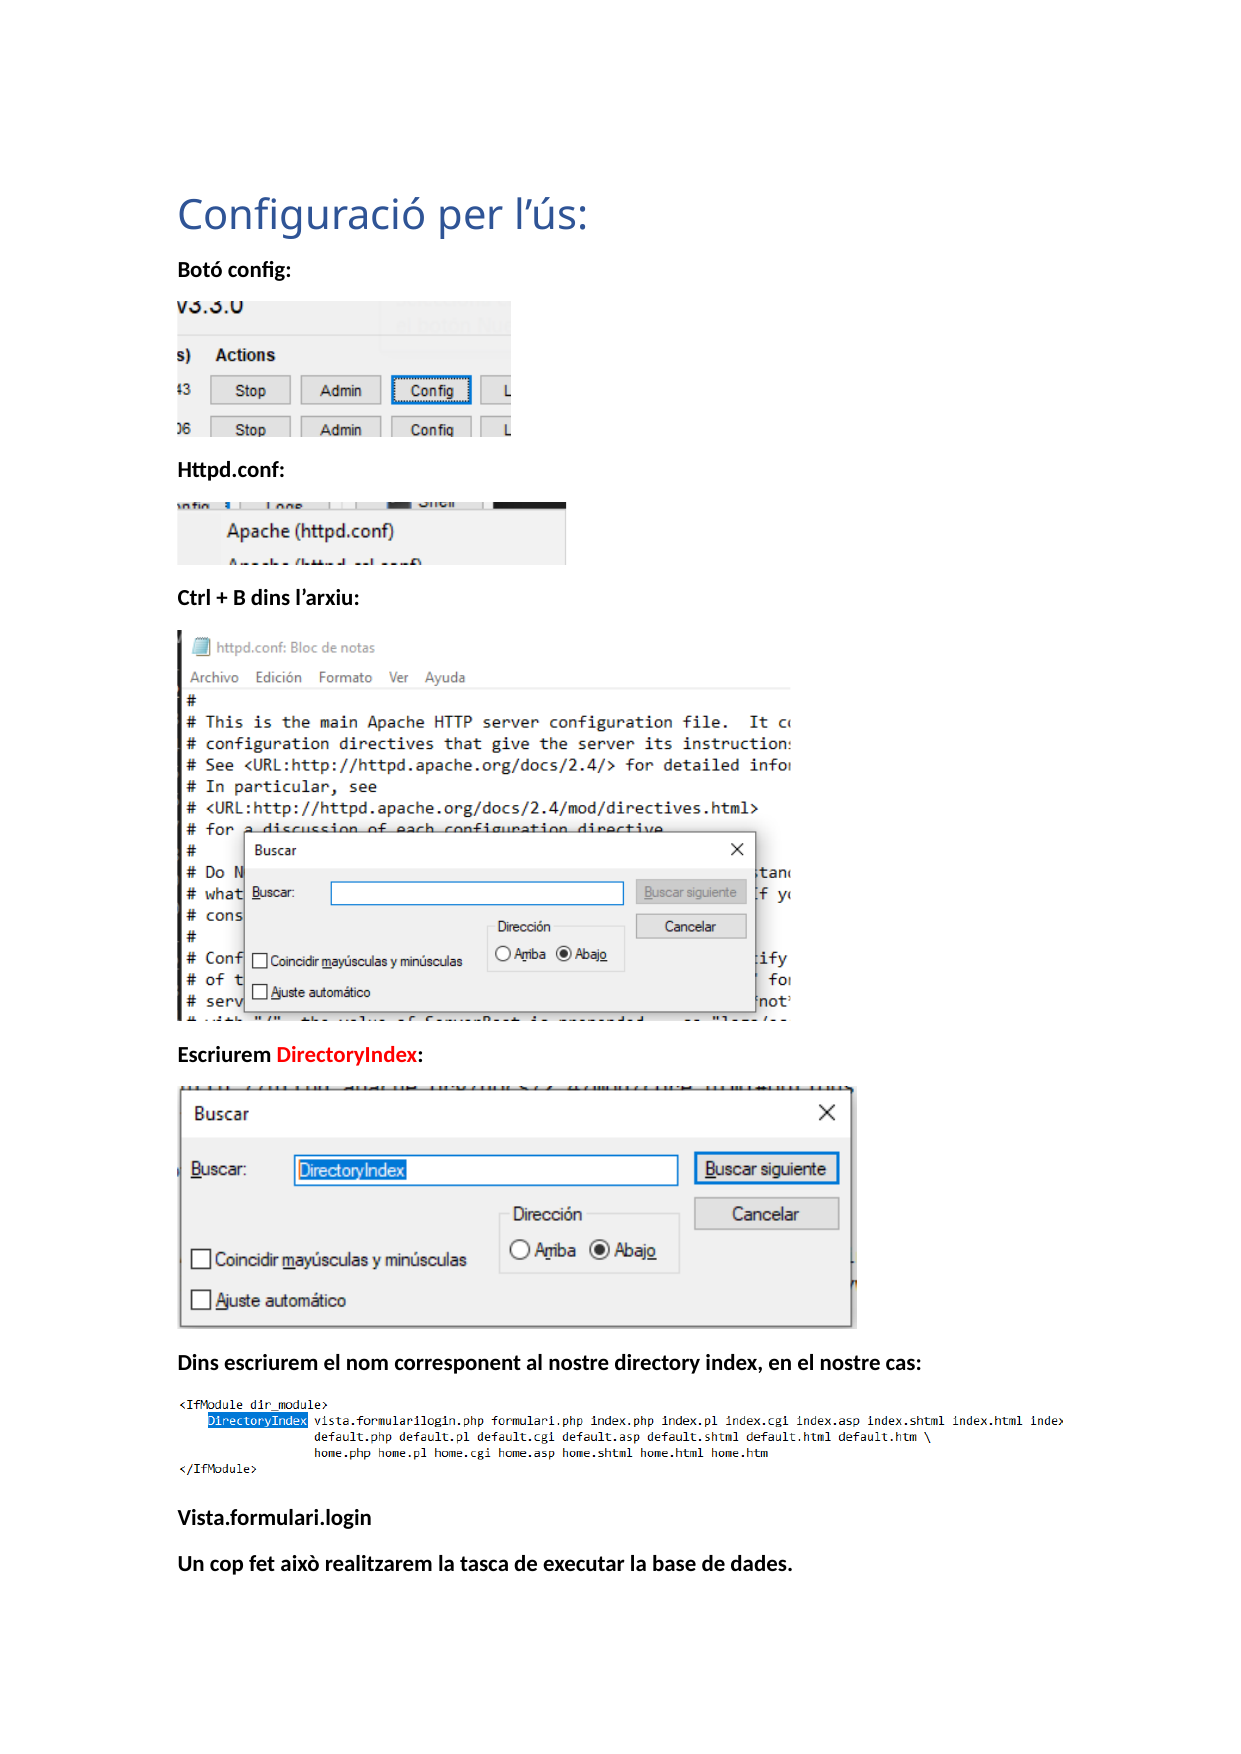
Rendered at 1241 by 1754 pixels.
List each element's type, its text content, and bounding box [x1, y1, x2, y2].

text Vista.formulari.login [177, 1503, 1063, 1531]
text Un cop fet això realitzarem la tasca de executar la base de dades. [177, 1549, 1063, 1578]
text Botó config: [177, 255, 1063, 283]
text Escriurem DirectoryIndex: [177, 1040, 1063, 1068]
picture [177, 1086, 857, 1329]
picture [177, 301, 511, 437]
text Dins escriurem el nom corresponent al nostre directory index, en el nostre cas: [177, 1348, 1063, 1376]
text Httpd.conf: [177, 455, 1063, 483]
picture [177, 630, 791, 1021]
picture [177, 1394, 1063, 1484]
subtitle Configuració per l’ús: [177, 185, 1063, 242]
text Ctrl + B dins l’arxiu: [177, 583, 1063, 611]
picture [177, 502, 567, 565]
